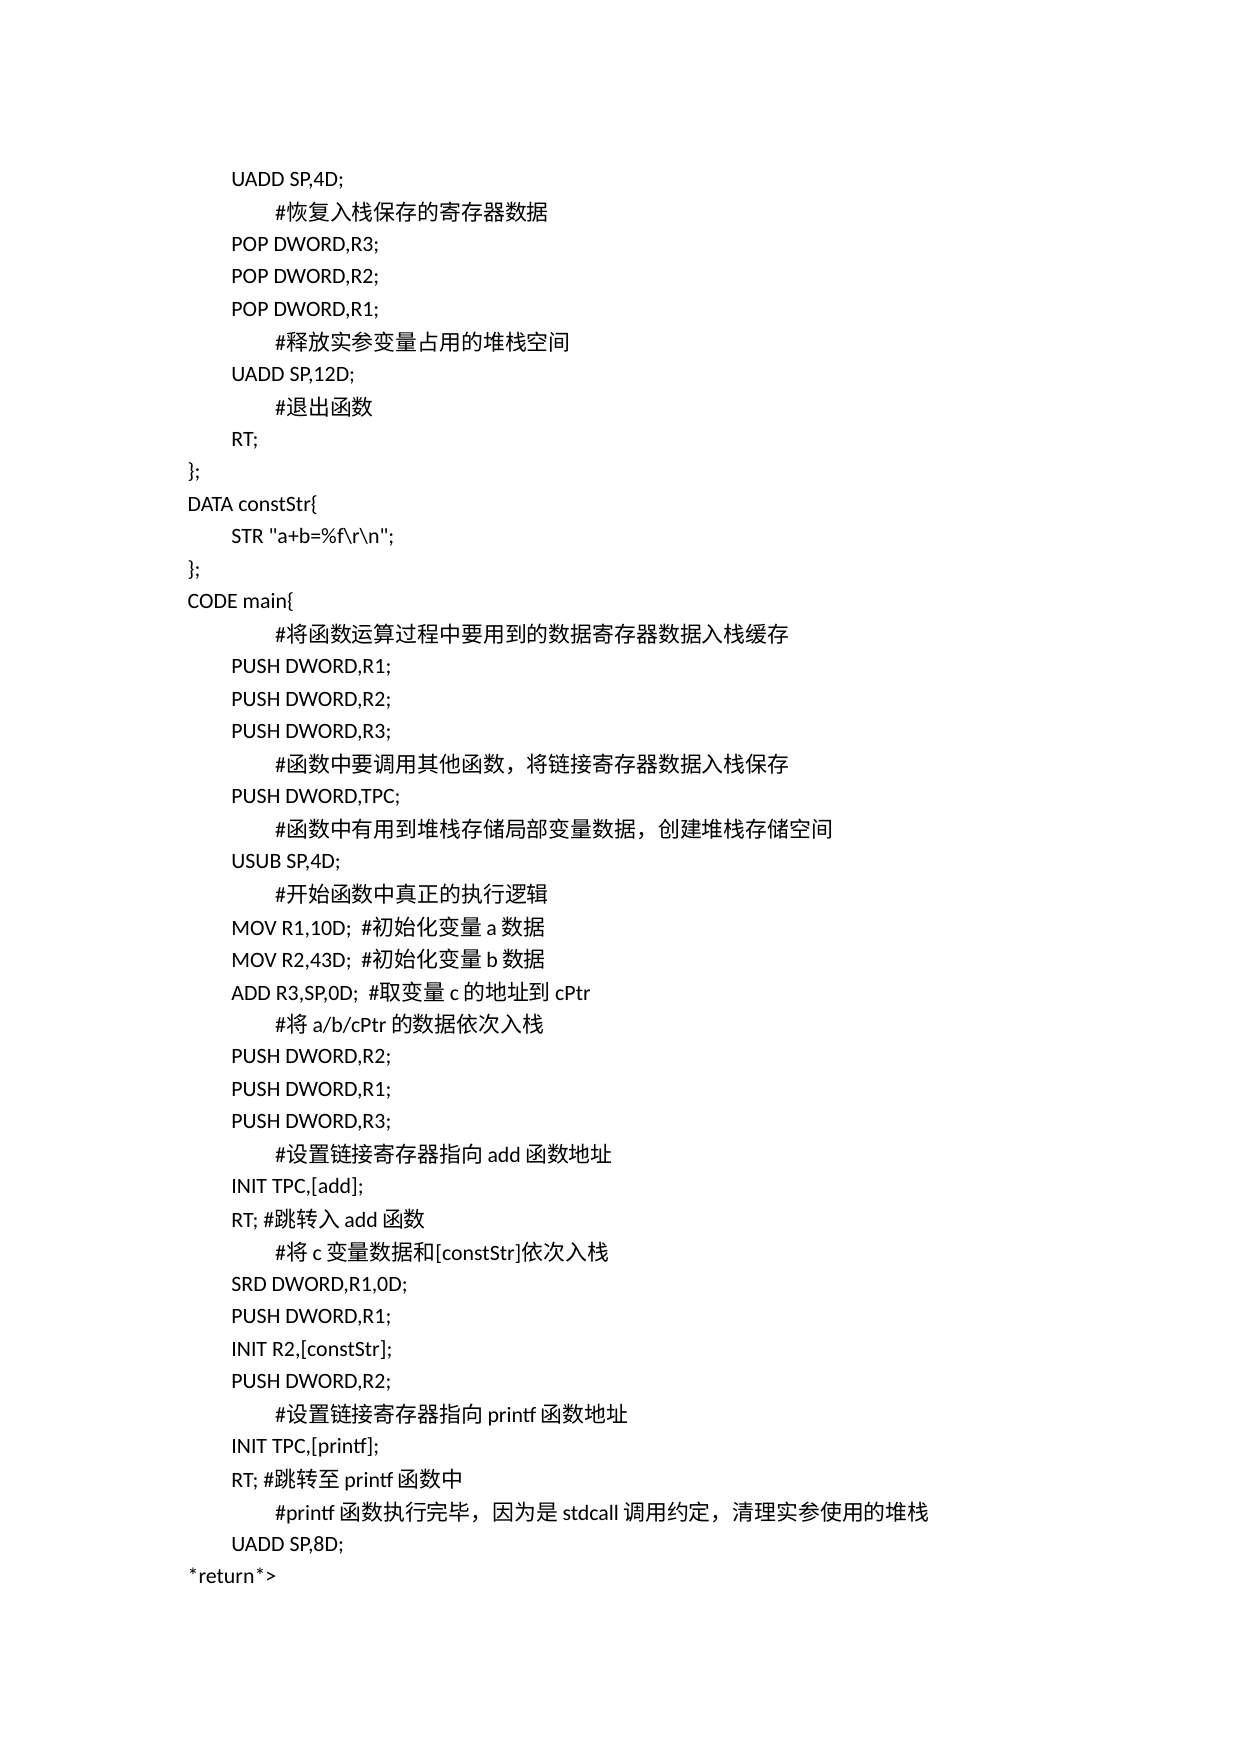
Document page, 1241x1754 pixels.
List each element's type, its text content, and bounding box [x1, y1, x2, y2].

list #函数中有用到堆栈存储局部变量数据，创建堆栈存储空间 [231, 812, 1053, 844]
list }; [187, 454, 1053, 487]
list POP DWORD,R2; [187, 259, 1053, 292]
list INIT R2,[constStr]; [187, 1332, 1053, 1364]
list #设置链接寄存器指向add函数地址 [231, 1137, 1053, 1169]
list #将c变量数据和[constStr]依次入栈 [231, 1234, 1053, 1267]
list POP DWORD,R3; [187, 227, 1053, 259]
list PUSH DWORD,R1; [187, 1299, 1053, 1332]
list PUSH DWORD,R2; [187, 1039, 1053, 1072]
list RT; #跳转入add函数 [187, 1202, 1053, 1234]
list PUSH DWORD,TPC; [187, 779, 1053, 812]
list DATA constStr{ [187, 487, 1053, 519]
list PUSH DWORD,R3; [187, 1104, 1053, 1137]
list PUSH DWORD,R2; [187, 682, 1053, 714]
list #printf函数执行完毕，因为是stdcall调用约定，清理实参使用的堆栈 [231, 1494, 1053, 1527]
list RT; #跳转至printf函数中 [187, 1462, 1053, 1494]
list UADD SP,12D; [187, 357, 1053, 389]
list STR "a+b=%f\r\n"; [187, 519, 1053, 552]
list #设置链接寄存器指向printf函数地址 [231, 1397, 1053, 1429]
list }; [187, 552, 1053, 584]
list #将函数运算过程中要用到的数据寄存器数据入栈缓存 [231, 617, 1053, 649]
list USUB SP,4D; [187, 844, 1053, 877]
list *return*> [187, 1559, 1053, 1592]
list #函数中要调用其他函数，将链接寄存器数据入栈保存 [231, 747, 1053, 779]
list UADD SP,4D; [187, 162, 1053, 194]
list #将a/b/cPtr的数据依次入栈 [231, 1007, 1053, 1039]
list PUSH DWORD,R1; [187, 1072, 1053, 1104]
list #释放实参变量占用的堆栈空间 [231, 324, 1053, 357]
list POP DWORD,R1; [187, 292, 1053, 324]
list INIT TPC,[add]; [187, 1169, 1053, 1202]
list PUSH DWORD,R3; [187, 714, 1053, 747]
list ADD R3,SP,0D; #取变量c的地址到cPtr [187, 974, 1053, 1007]
list #退出函数 [231, 389, 1053, 422]
list PUSH DWORD,R1; [187, 649, 1053, 682]
list #恢复入栈保存的寄存器数据 [231, 194, 1053, 227]
list UADD SP,8D; [187, 1527, 1053, 1559]
list #开始函数中真正的执行逻辑 [231, 877, 1053, 909]
list RT; [187, 422, 1053, 454]
list PUSH DWORD,R2; [187, 1364, 1053, 1397]
list SRD DWORD,R1,0D; [187, 1267, 1053, 1299]
list MOV R2,43D; #初始化变量b数据 [187, 942, 1053, 974]
list MOV R1,10D; #初始化变量a数据 [187, 909, 1053, 942]
list INIT TPC,[printf]; [187, 1429, 1053, 1462]
list CODE main{ [187, 584, 1053, 617]
